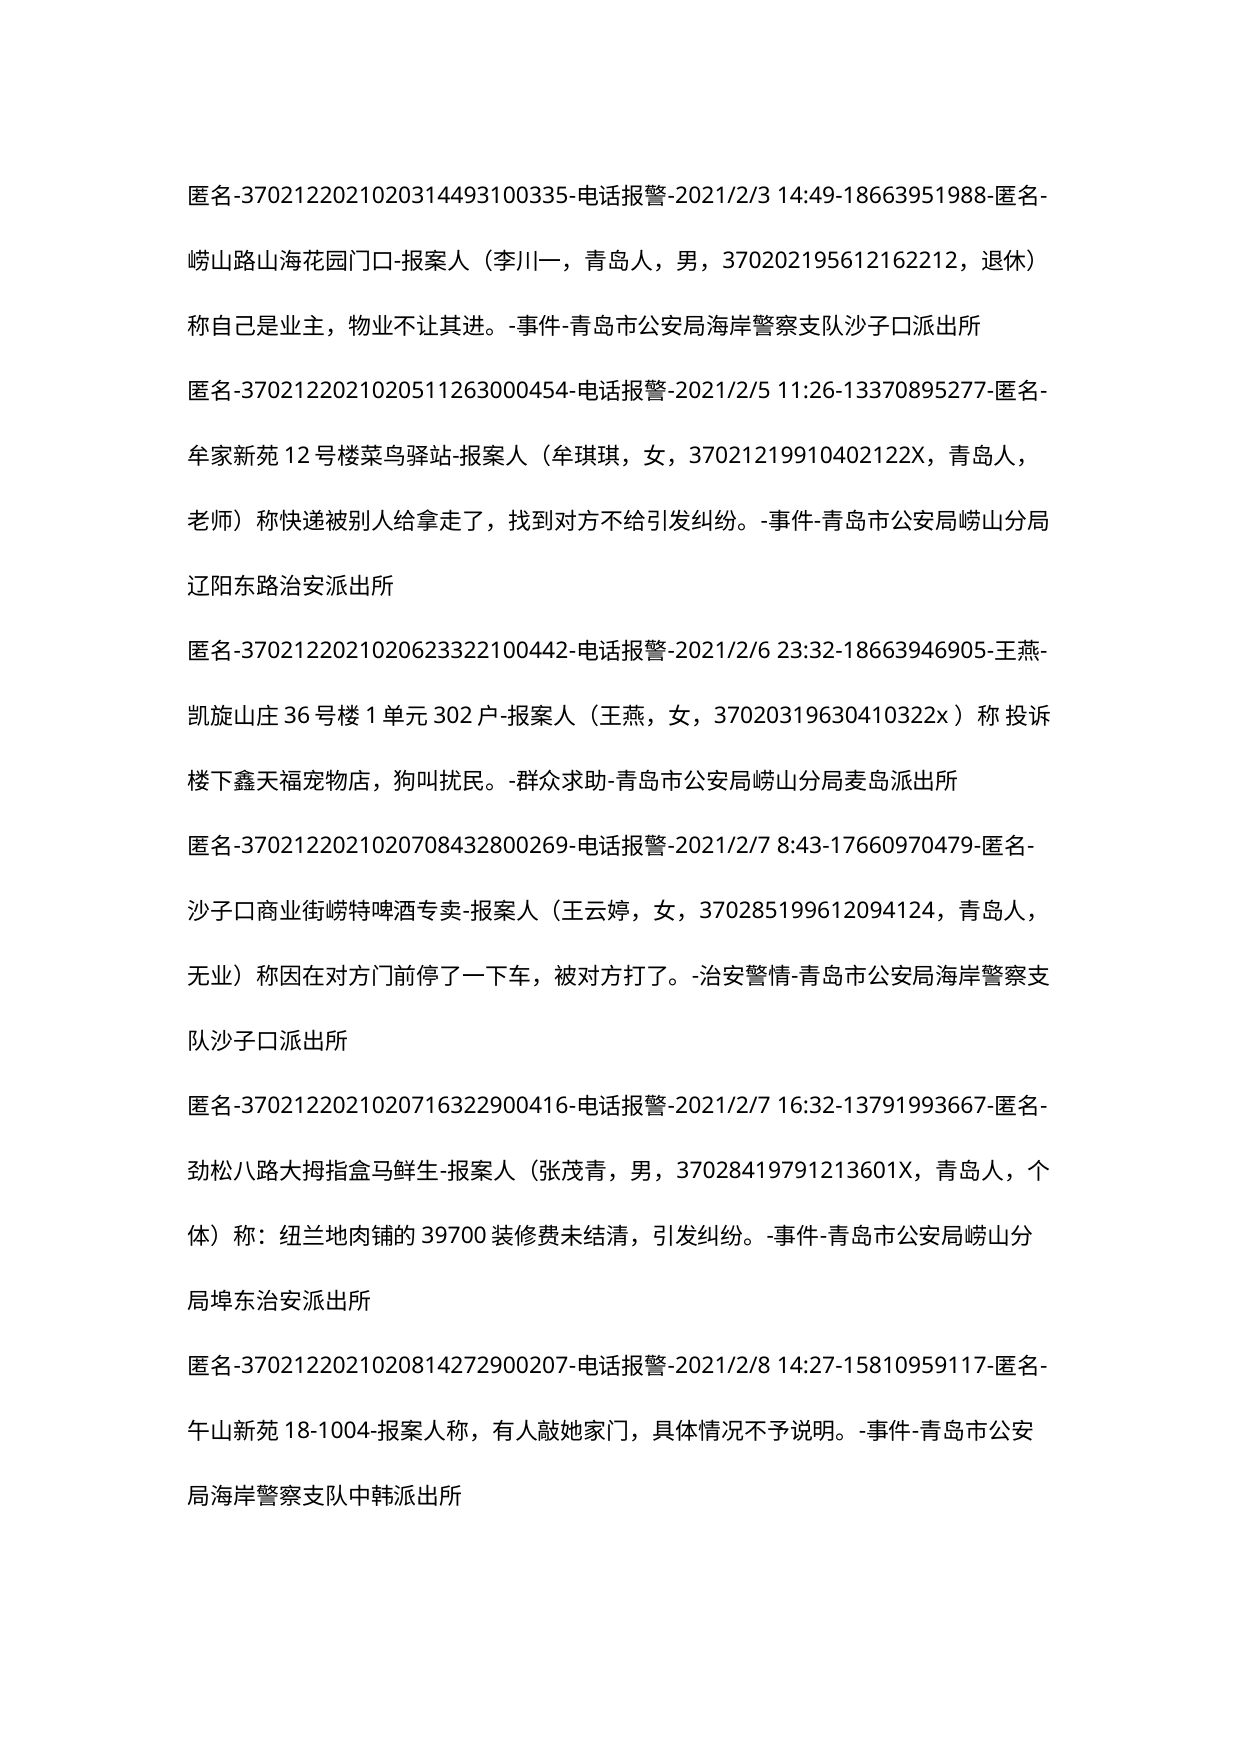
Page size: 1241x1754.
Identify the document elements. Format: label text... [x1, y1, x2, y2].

text 匿名-3702122021020814272900207-电话报警-2021/2/8 14:27-15810959117-匿名-午山新苑18-1004-报案人称，有人敲她家门，具体情况不予说明。-事件-青岛市公安局海岸警察支队中韩派出所 [187, 1332, 1053, 1527]
text 匿名-3702122021020623322100442-电话报警-2021/2/6 23:32-18663946905-王燕-凯旋山庄36号楼1单元302户-报案人（王燕，女，37020319630410322x ）称 投诉楼下鑫天福宠物店，狗叫扰民。-群众求助-青岛市公安局崂山分局麦岛派出所 [187, 617, 1053, 812]
text 匿名-3702122021020708432800269-电话报警-2021/2/7 8:43-17660970479-匿名-沙子口商业街崂特啤酒专卖-报案人（王云婷，女，370285199612094124，青岛人，无业）称因在对方门前停了一下车，被对方打了。-治安警情-青岛市公安局海岸警察支队沙子口派出所 [187, 812, 1053, 1072]
text 匿名-3702122021020314493100335-电话报警-2021/2/3 14:49-18663951988-匿名-崂山路山海花园门口-报案人（李川一，青岛人，男，370202195612162212，退休）称自己是业主，物业不让其进。-事件-青岛市公安局海岸警察支队沙子口派出所 [187, 162, 1053, 357]
text 匿名-3702122021020511263000454-电话报警-2021/2/5 11:26-13370895277-匿名-牟家新苑12号楼菜鸟驿站-报案人（牟琪琪，女，37021219910402122X，青岛人，老师）称快递被别人给拿走了，找到对方不给引发纠纷。-事件-青岛市公安局崂山分局辽阳东路治安派出所 [187, 357, 1053, 617]
text 匿名-3702122021020716322900416-电话报警-2021/2/7 16:32-13791993667-匿名-劲松八路大拇指盒马鲜生-报案人（张茂青，男，37028419791213601X，青岛人，个体）称：纽兰地肉铺的39700装修费未结清，引发纠纷。-事件-青岛市公安局崂山分局埠东治安派出所 [187, 1072, 1053, 1332]
